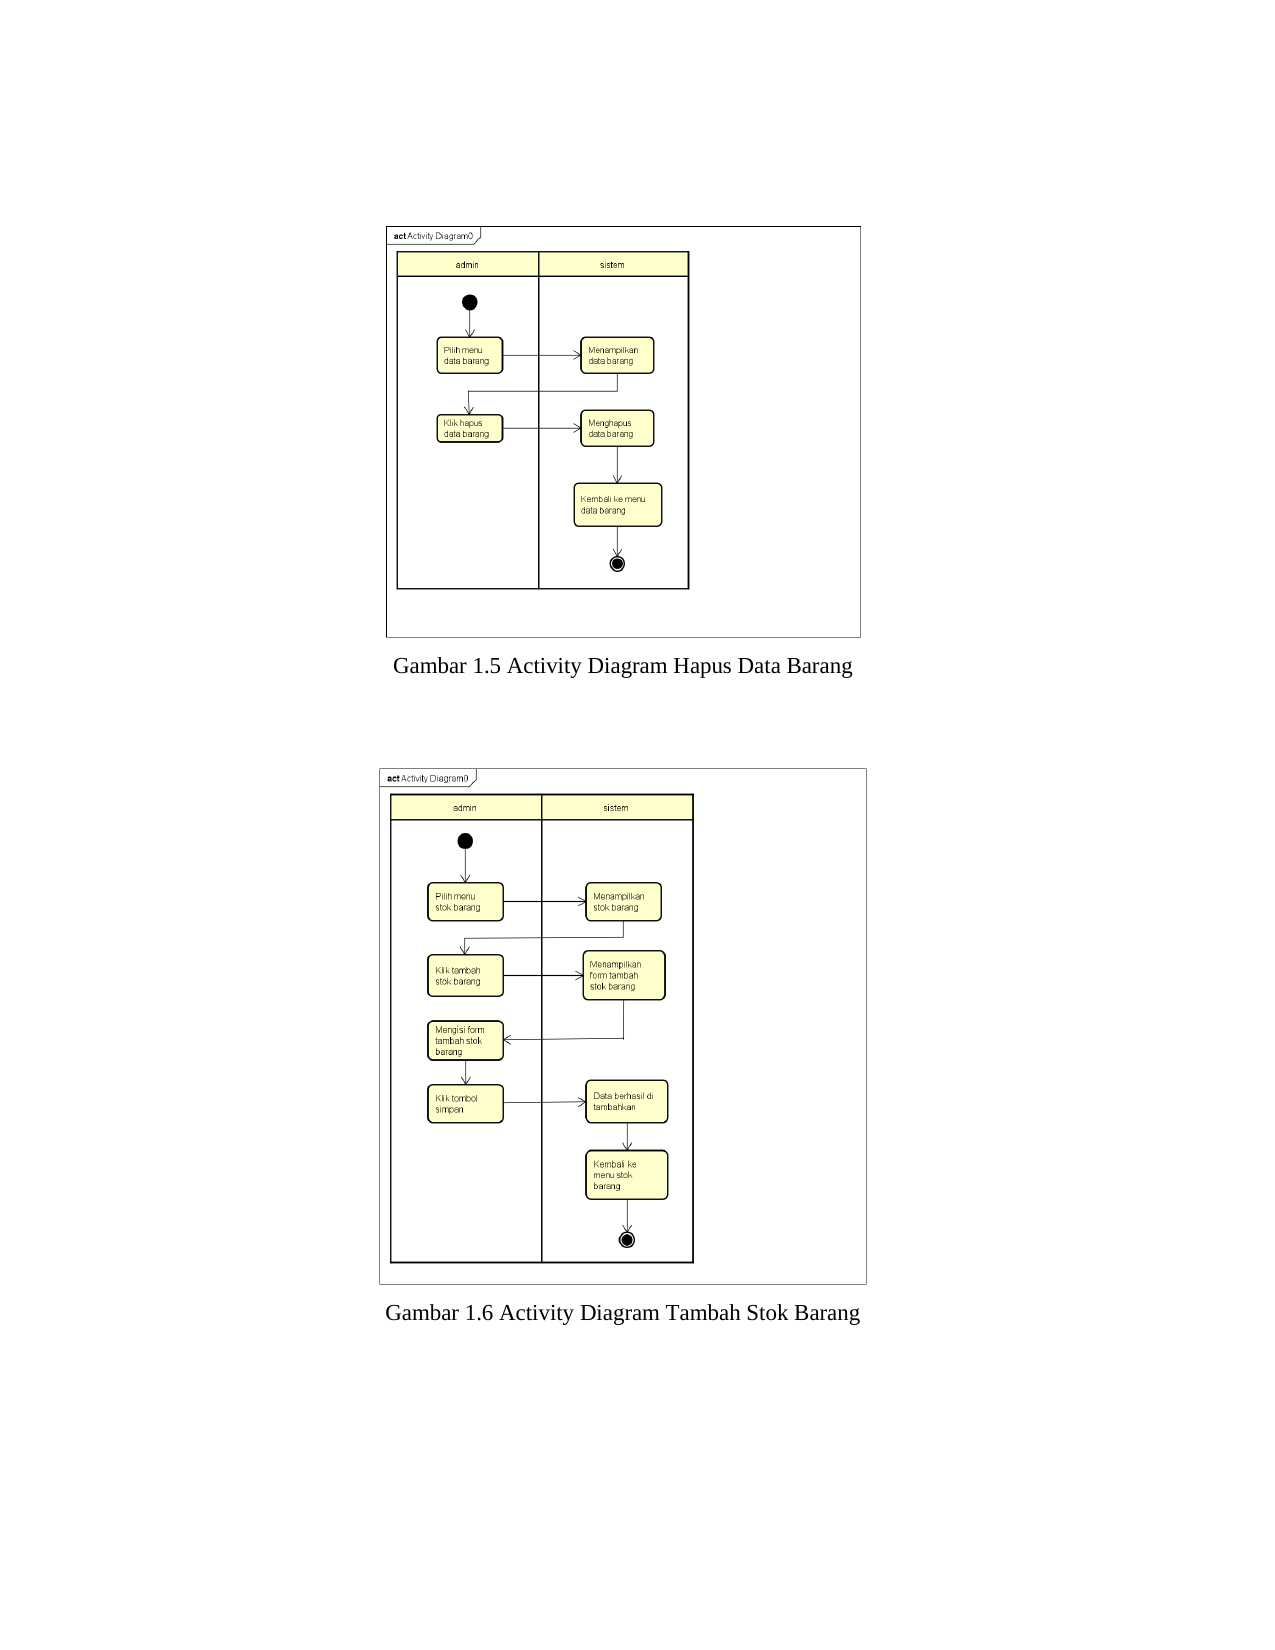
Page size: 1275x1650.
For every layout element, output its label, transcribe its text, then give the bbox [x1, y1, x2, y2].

text Gambar 1.5 Activity Diagram Hapus Data Barang [135, 652, 1110, 678]
picture [379, 219, 867, 644]
text Gambar 1.6 Activity Diagram Tambah Stok Barang [135, 1299, 1110, 1326]
picture [372, 761, 873, 1291]
